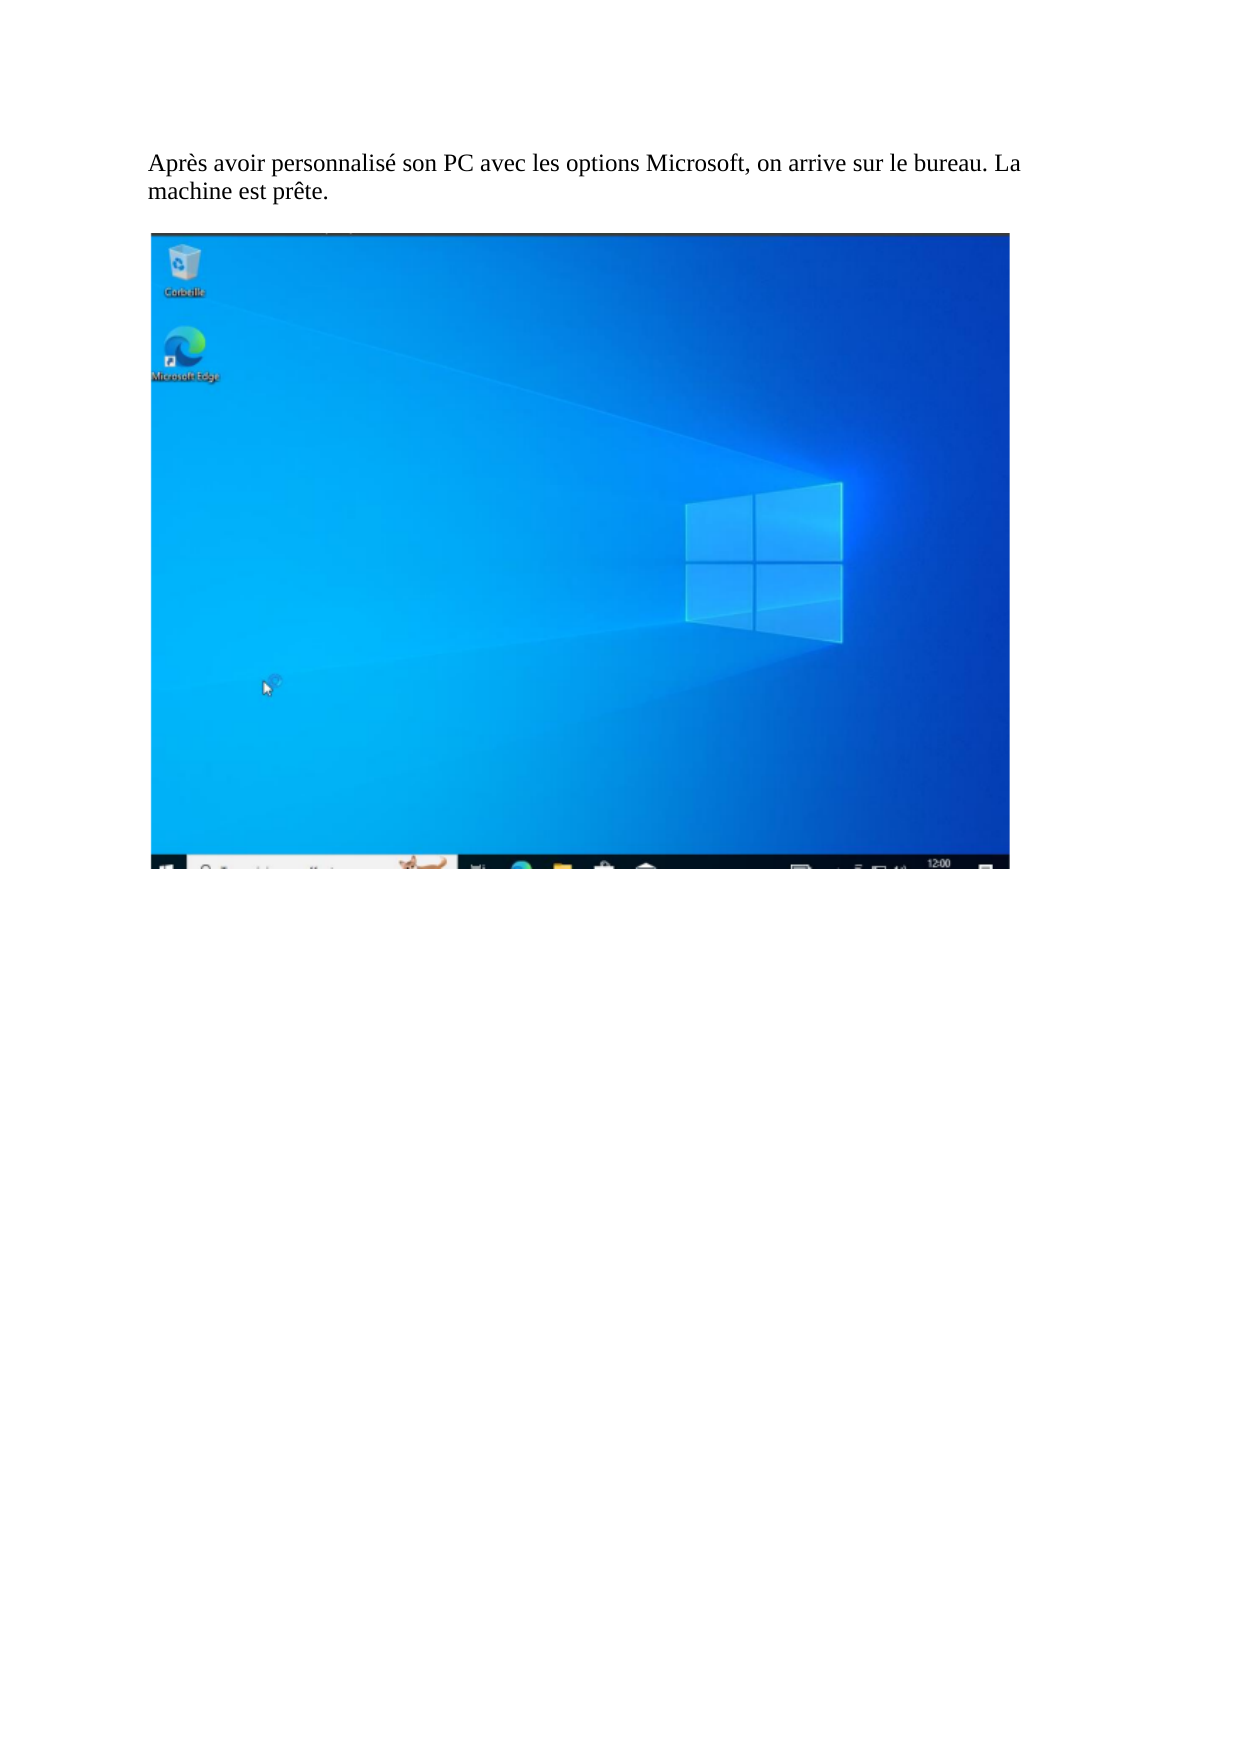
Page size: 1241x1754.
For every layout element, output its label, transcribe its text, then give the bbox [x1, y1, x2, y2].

picture [147, 233, 1010, 869]
text Après avoir personnalisé son PC avec les options Microsoft, on arrive sur le bureau. La machine est prête. [148, 148, 1093, 205]
